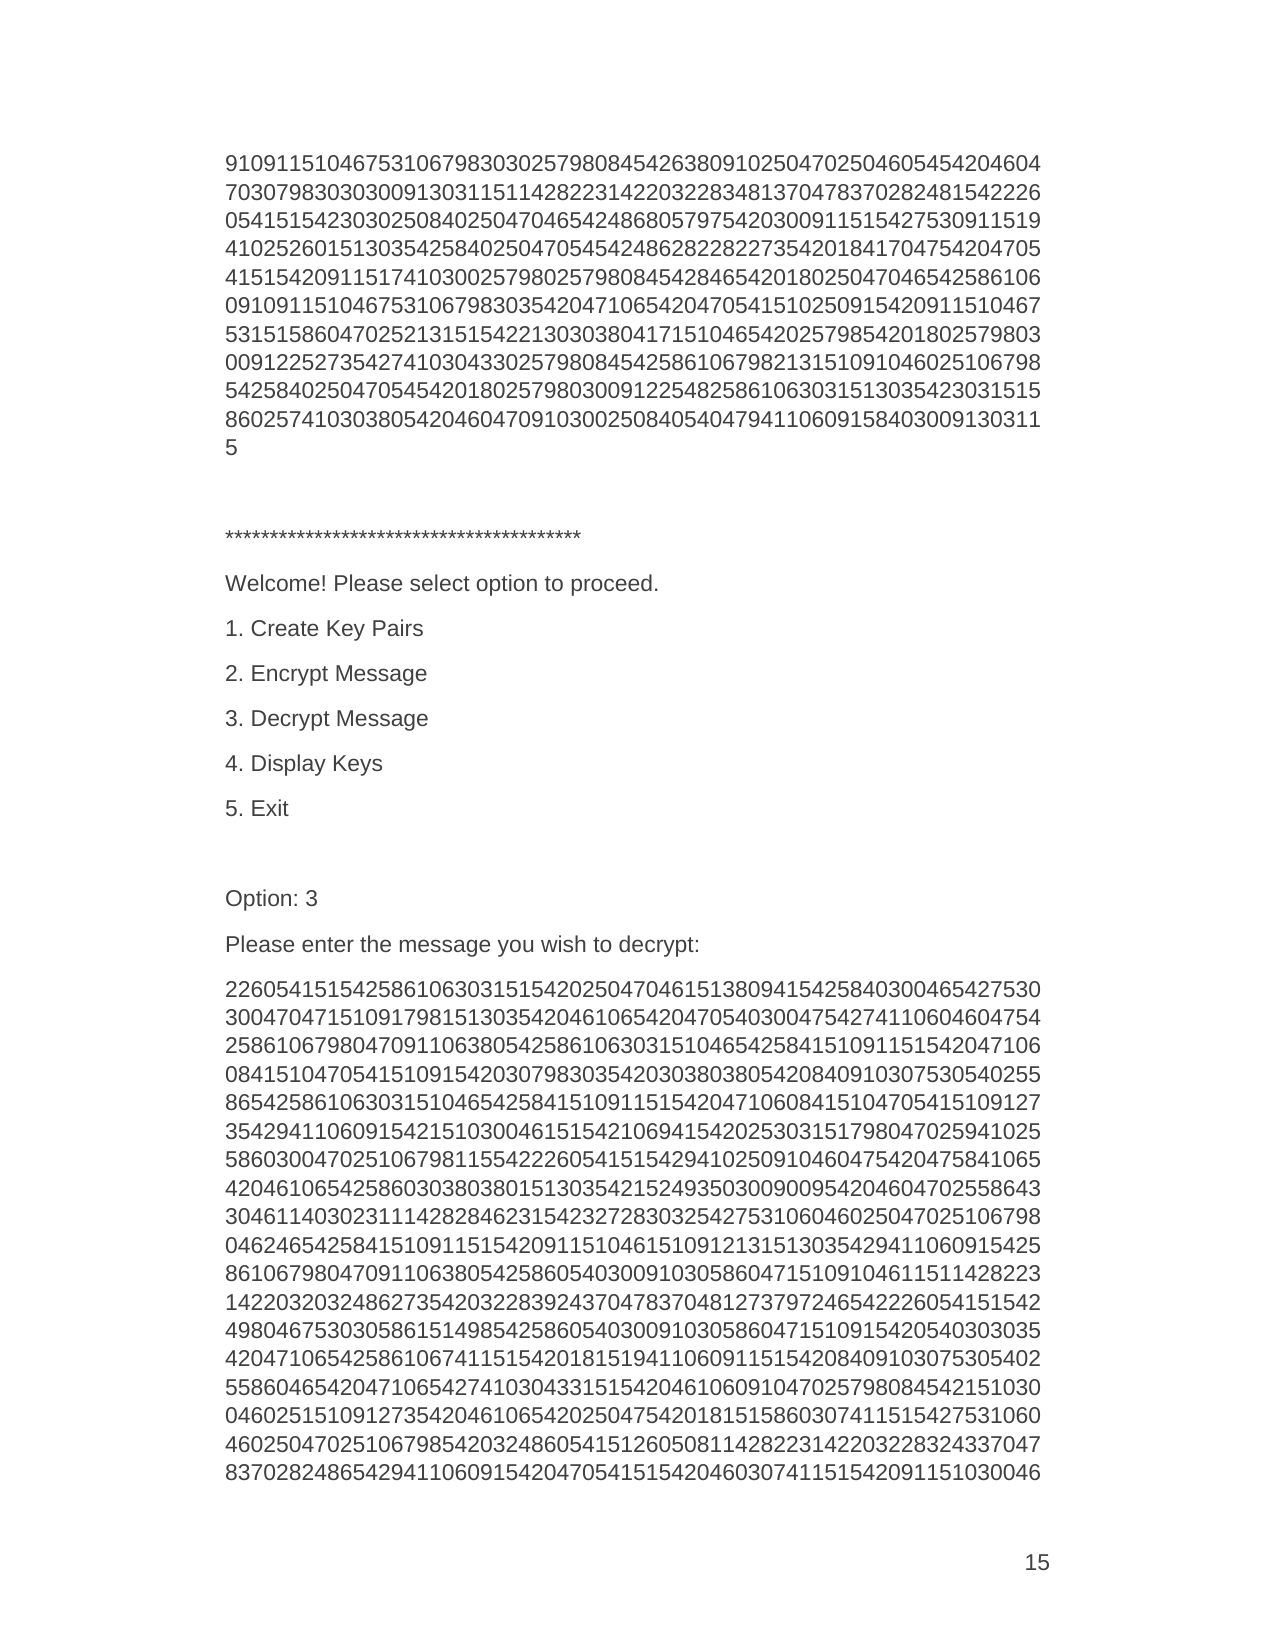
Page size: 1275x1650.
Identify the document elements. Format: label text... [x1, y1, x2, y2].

text 3. Decrypt Message [225, 705, 1050, 731]
text 2. Encrypt Message [225, 660, 1050, 686]
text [225, 976, 1050, 1485]
text Welcome! Please select option to proceed. [225, 570, 1050, 596]
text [225, 150, 1050, 461]
text 5. Exit [225, 795, 1050, 822]
text Option: 3 [225, 885, 1050, 912]
text 1. Create Key Pairs [225, 615, 1050, 641]
text **************************************** [225, 524, 1050, 551]
text Please enter the message you wish to decrypt: [225, 931, 1050, 957]
text 4. Display Keys [225, 750, 1050, 776]
